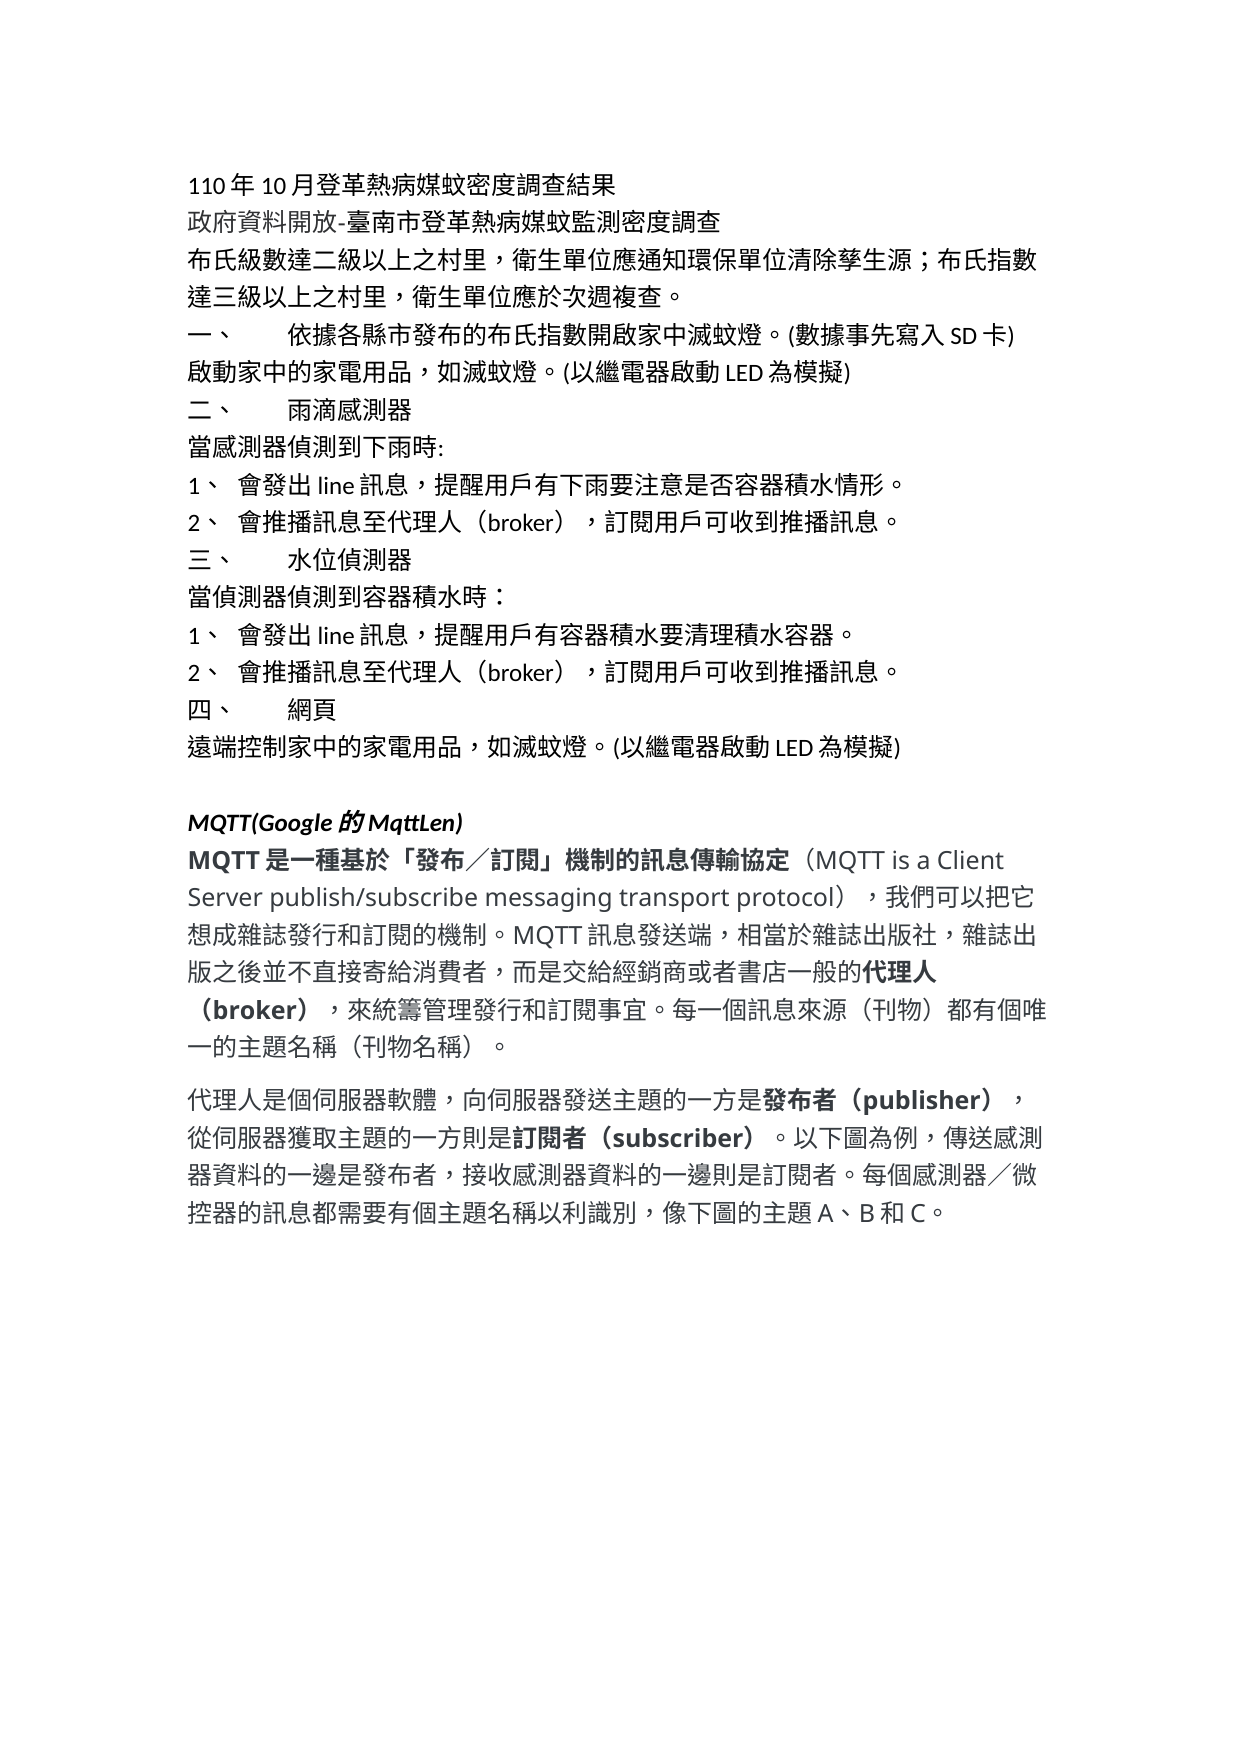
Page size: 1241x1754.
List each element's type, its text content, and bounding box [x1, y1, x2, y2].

text 當感測器偵測到下雨時: [187, 427, 1053, 464]
text MQTT(Google的MqttLen) [187, 802, 1053, 839]
list 會推播訊息至代理人（broker），訂閱用戶可收到推播訊息。 [187, 652, 1053, 689]
text 代理人是個伺服器軟體，向伺服器發送主題的一方是發布者（publisher），從伺服器獲取主題的一方則是訂閱者（subscriber）。以下圖為例，傳送感測器資料的一邊是發布者，接收感測器資料的一邊則是訂閱者。每個感測器∕微控器的訊息都需要有個主題名稱以利識別，像下圖的主題A、B和C。 [187, 1080, 1053, 1230]
text 遠端控制家中的家電用品，如滅蚊燈。(以繼電器啟動LED為模擬) [187, 727, 1053, 764]
list 會發出line訊息，提醒用戶有下雨要注意是否容器積水情形。 [187, 464, 1053, 502]
text 110年10月登革熱病媒蚊密度調查結果 [187, 164, 1053, 202]
list 會推播訊息至代理人（broker），訂閱用戶可收到推播訊息。 [187, 502, 1053, 539]
list 水位偵測器 [187, 539, 1053, 577]
text 啟動家中的家電用品，如滅蚊燈。(以繼電器啟動LED為模擬) [187, 352, 1053, 389]
list 依據各縣市發布的布氏指數開啟家中滅蚊燈。(數據事先寫入SD卡) [187, 314, 1053, 352]
list 網頁 [187, 689, 1053, 727]
text 政府資料開放-臺南市登革熱病媒蚊監測密度調查 [187, 202, 1053, 239]
list 雨滴感測器 [187, 389, 1053, 427]
text 布氏級數達二級以上之村里，衛生單位應通知環保單位清除孳生源；布氏指數達三級以上之村里，衛生單位應於次週複查。 [187, 239, 1053, 314]
list 會發出line訊息，提醒用戶有容器積水要清理積水容器。 [187, 614, 1053, 652]
text 當偵測器偵測到容器積水時： [187, 577, 1053, 614]
text MQTT是一種基於「發布∕訂閱」機制的訊息傳輸協定（MQTT is a Client Server publish/subscribe messaging transport protocol），我們可以把它想成雜誌發行和訂閱的機制。MQTT訊息發送端，相當於雜誌出版社，雜誌出版之後並不直接寄給消費者，而是交給經銷商或者書店一般的代理人（broker），來統籌管理發行和訂閱事宜。每一個訊息來源（刊物）都有個唯一的主題名稱（刊物名稱）。 [187, 839, 1053, 1064]
